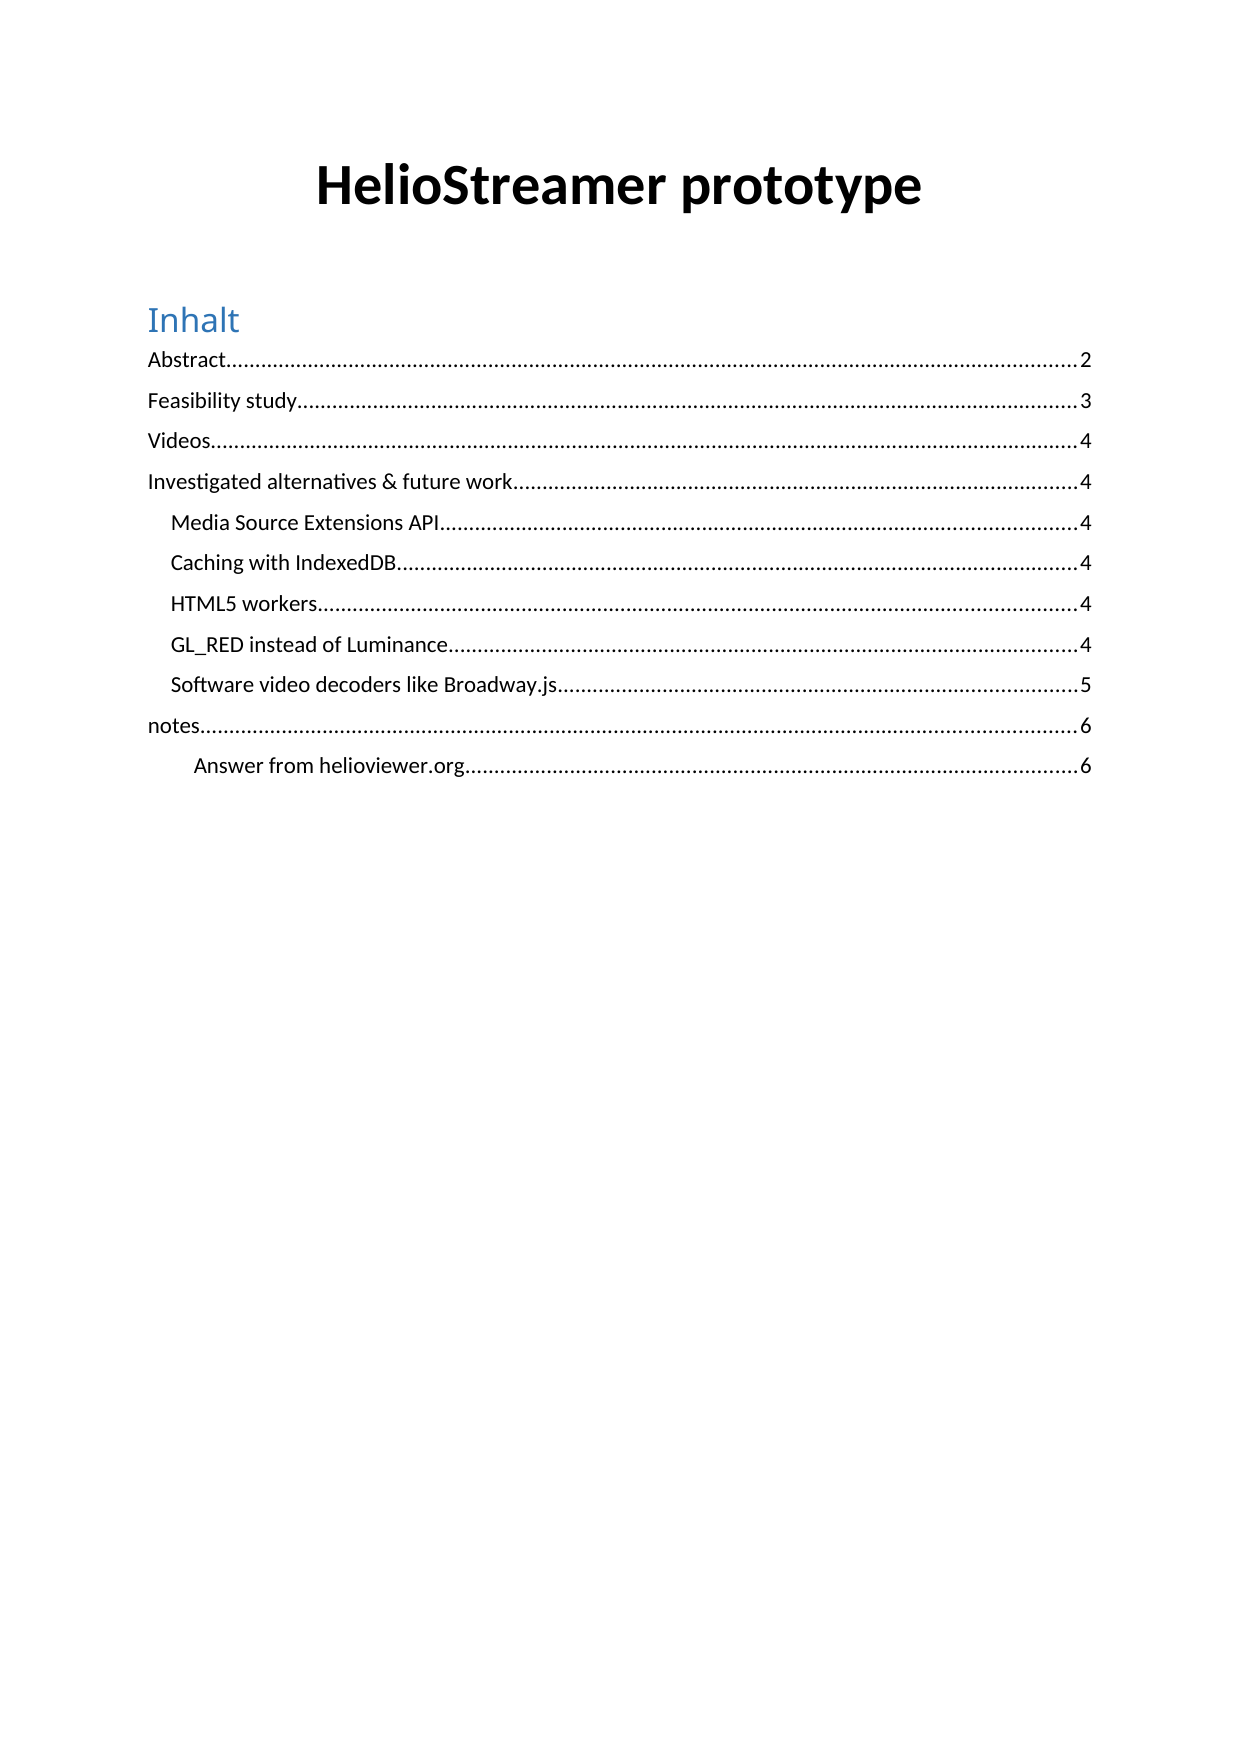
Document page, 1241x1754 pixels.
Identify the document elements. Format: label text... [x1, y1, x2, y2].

text HelioStreamer prototype [148, 148, 1093, 219]
